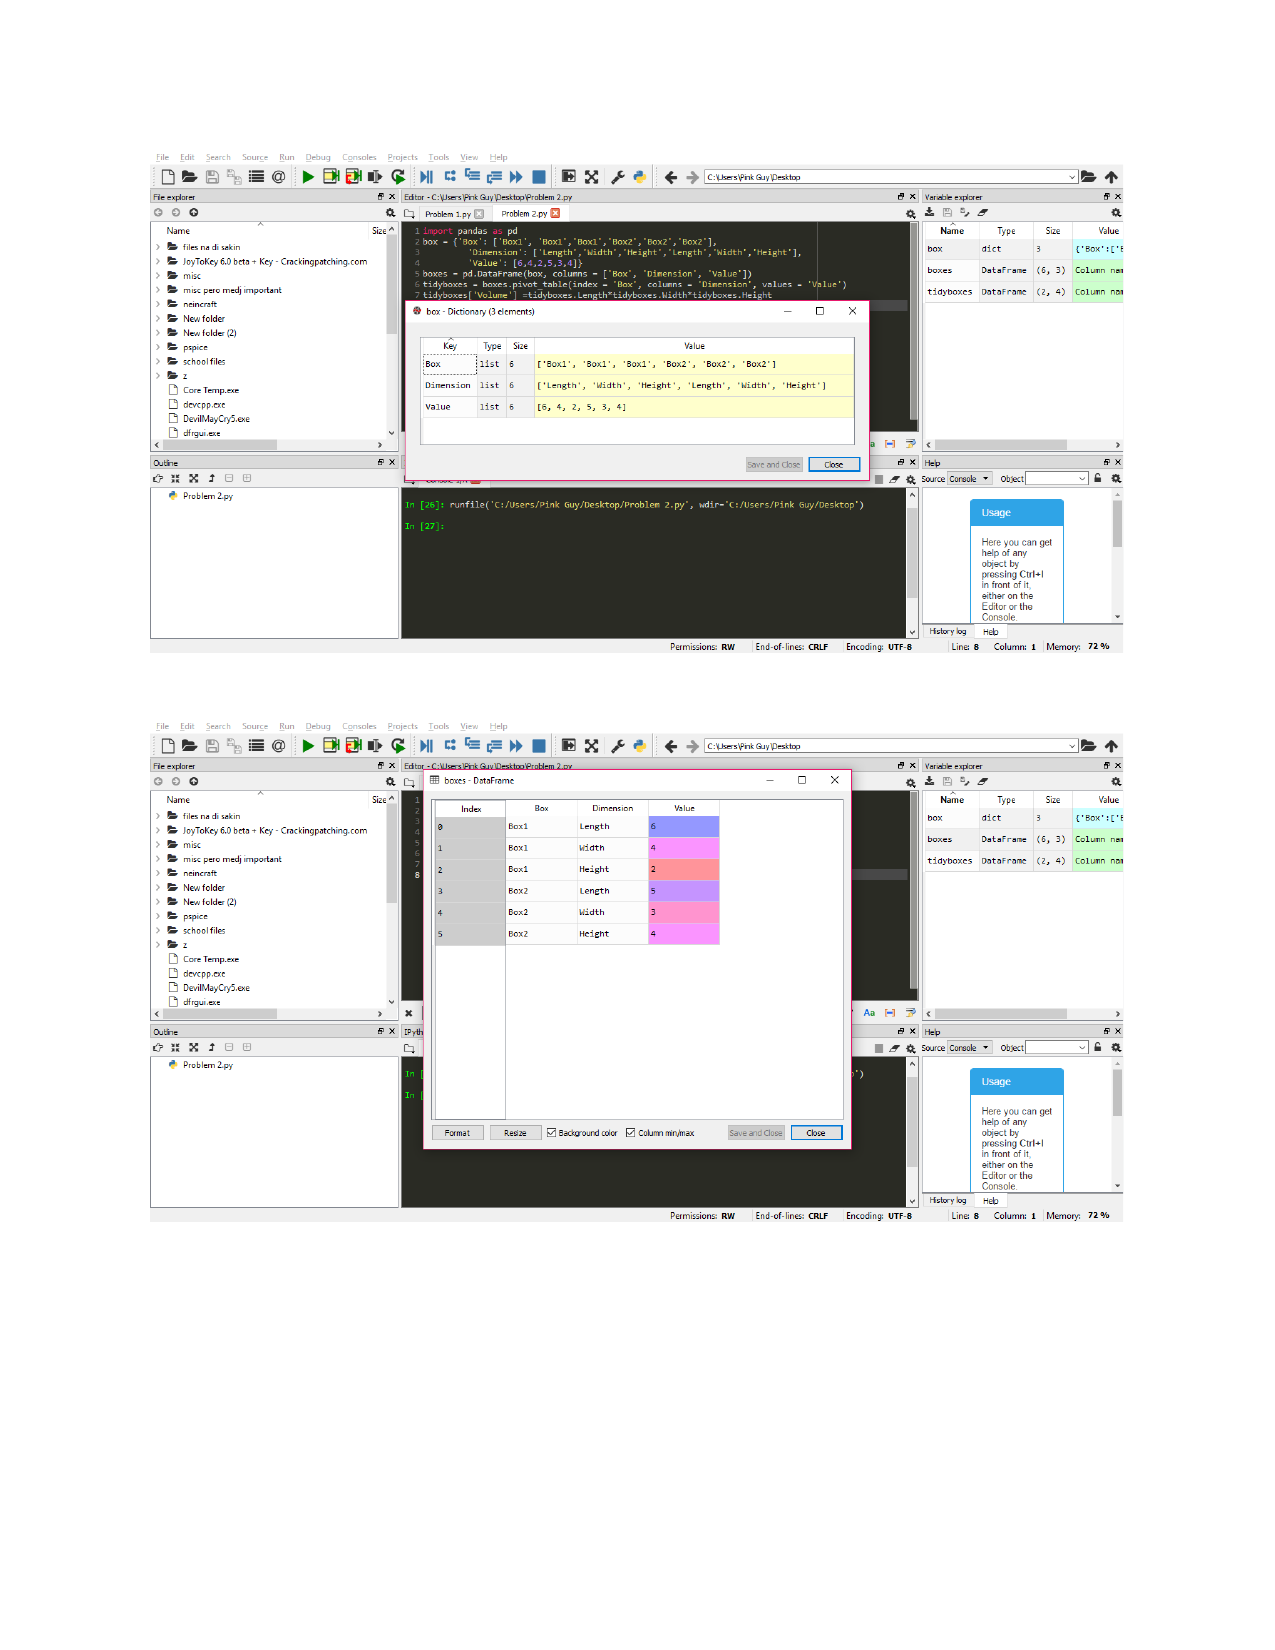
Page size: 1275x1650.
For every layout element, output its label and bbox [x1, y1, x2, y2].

picture [150, 150, 1124, 653]
picture [150, 718, 1124, 1222]
